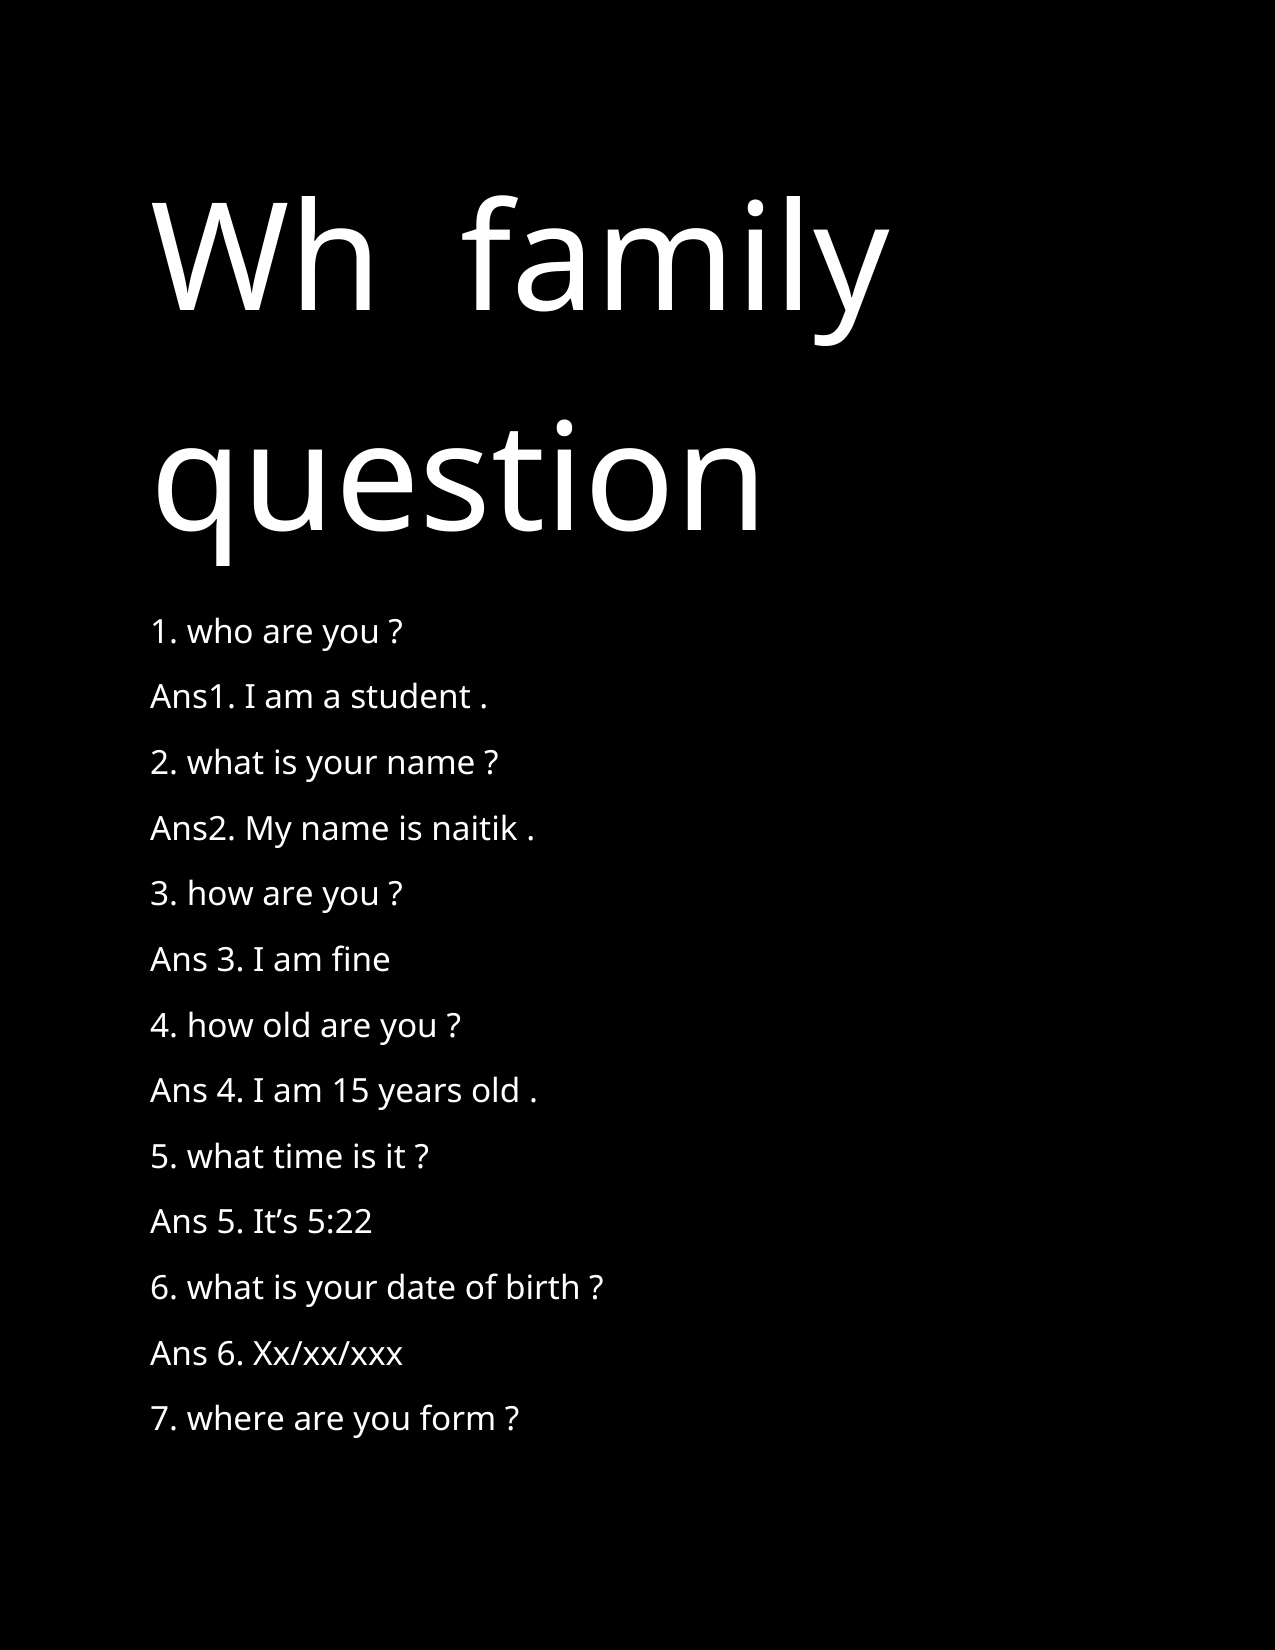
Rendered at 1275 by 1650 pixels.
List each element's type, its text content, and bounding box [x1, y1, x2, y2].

text 6. what is your date of birth ? [150, 1264, 1125, 1309]
text 3. how are you ? [150, 870, 1125, 916]
text Ans 6. Xx/xx/xxx [150, 1329, 1125, 1375]
text Ans 3. I am fine [150, 936, 1125, 981]
text 5. what time is it ? [150, 1133, 1125, 1178]
text 4. how old are you ? [150, 1001, 1125, 1047]
text 7. where are you form ? [150, 1395, 1125, 1441]
text Ans 5. It’s 5:22 [150, 1198, 1125, 1244]
text Ans1. I am a student . [150, 673, 1125, 719]
text Ans 4. I am 15 years old . [150, 1067, 1125, 1112]
text 1. who are you ? [150, 608, 1125, 653]
text Wh family question [150, 150, 1125, 575]
text Ans2. My name is naitik . [150, 804, 1125, 850]
text 2. what is your name ? [150, 739, 1125, 784]
